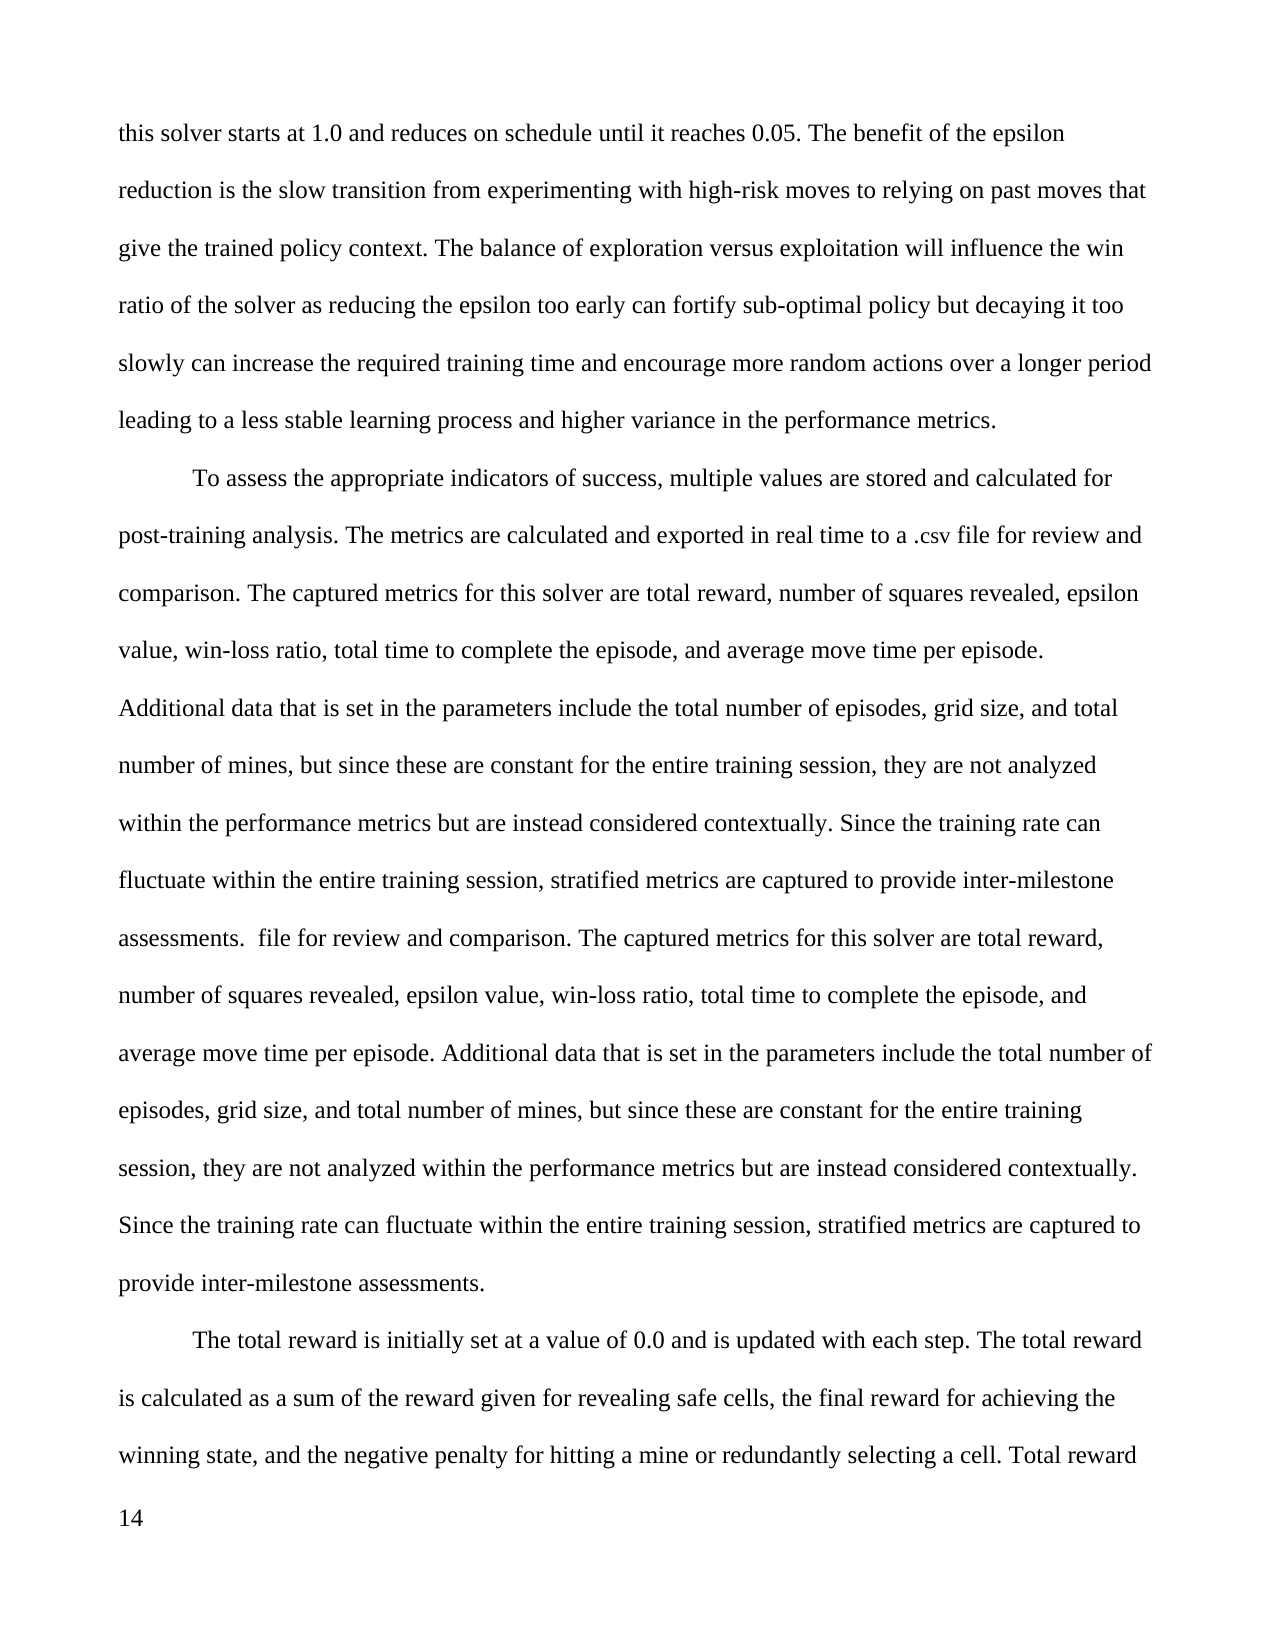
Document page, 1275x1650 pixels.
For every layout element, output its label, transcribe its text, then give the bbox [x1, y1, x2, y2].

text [118, 1326, 1157, 1469]
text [118, 118, 1157, 434]
text To assess the appropriate indicators of success, multiple values are stored and calculated for post-training analysis. The metrics are calculated and exported in real time to a .csv file for review and comparison. The captured metrics for this solver are total reward, number of squares revealed, epsilon value, win-loss ratio, total time to complete the episode, and average move time per episode. Additional data that is set in the parameters include the total number of episodes, grid size, and total number of mines, but since these are constant for the entire training session, they are not analyzed within the performance metrics but are instead considered contextually. Since the training rate can fluctuate within the entire training session, stratified metrics are captured to provide inter-milestone assessments. file for review and comparison. The captured metrics for this solver are total reward, number of squares revealed, epsilon value, win-loss ratio, total time to complete the episode, and average move time per episode. Additional data that is set in the parameters include the total number of episodes, grid size, and total number of mines, but since these are constant for the entire training session, they are not analyzed within the performance metrics but are instead considered contextually. Since the training rate can fluctuate within the entire training session, stratified metrics are captured to provide inter-milestone assessments. [118, 463, 1157, 1297]
